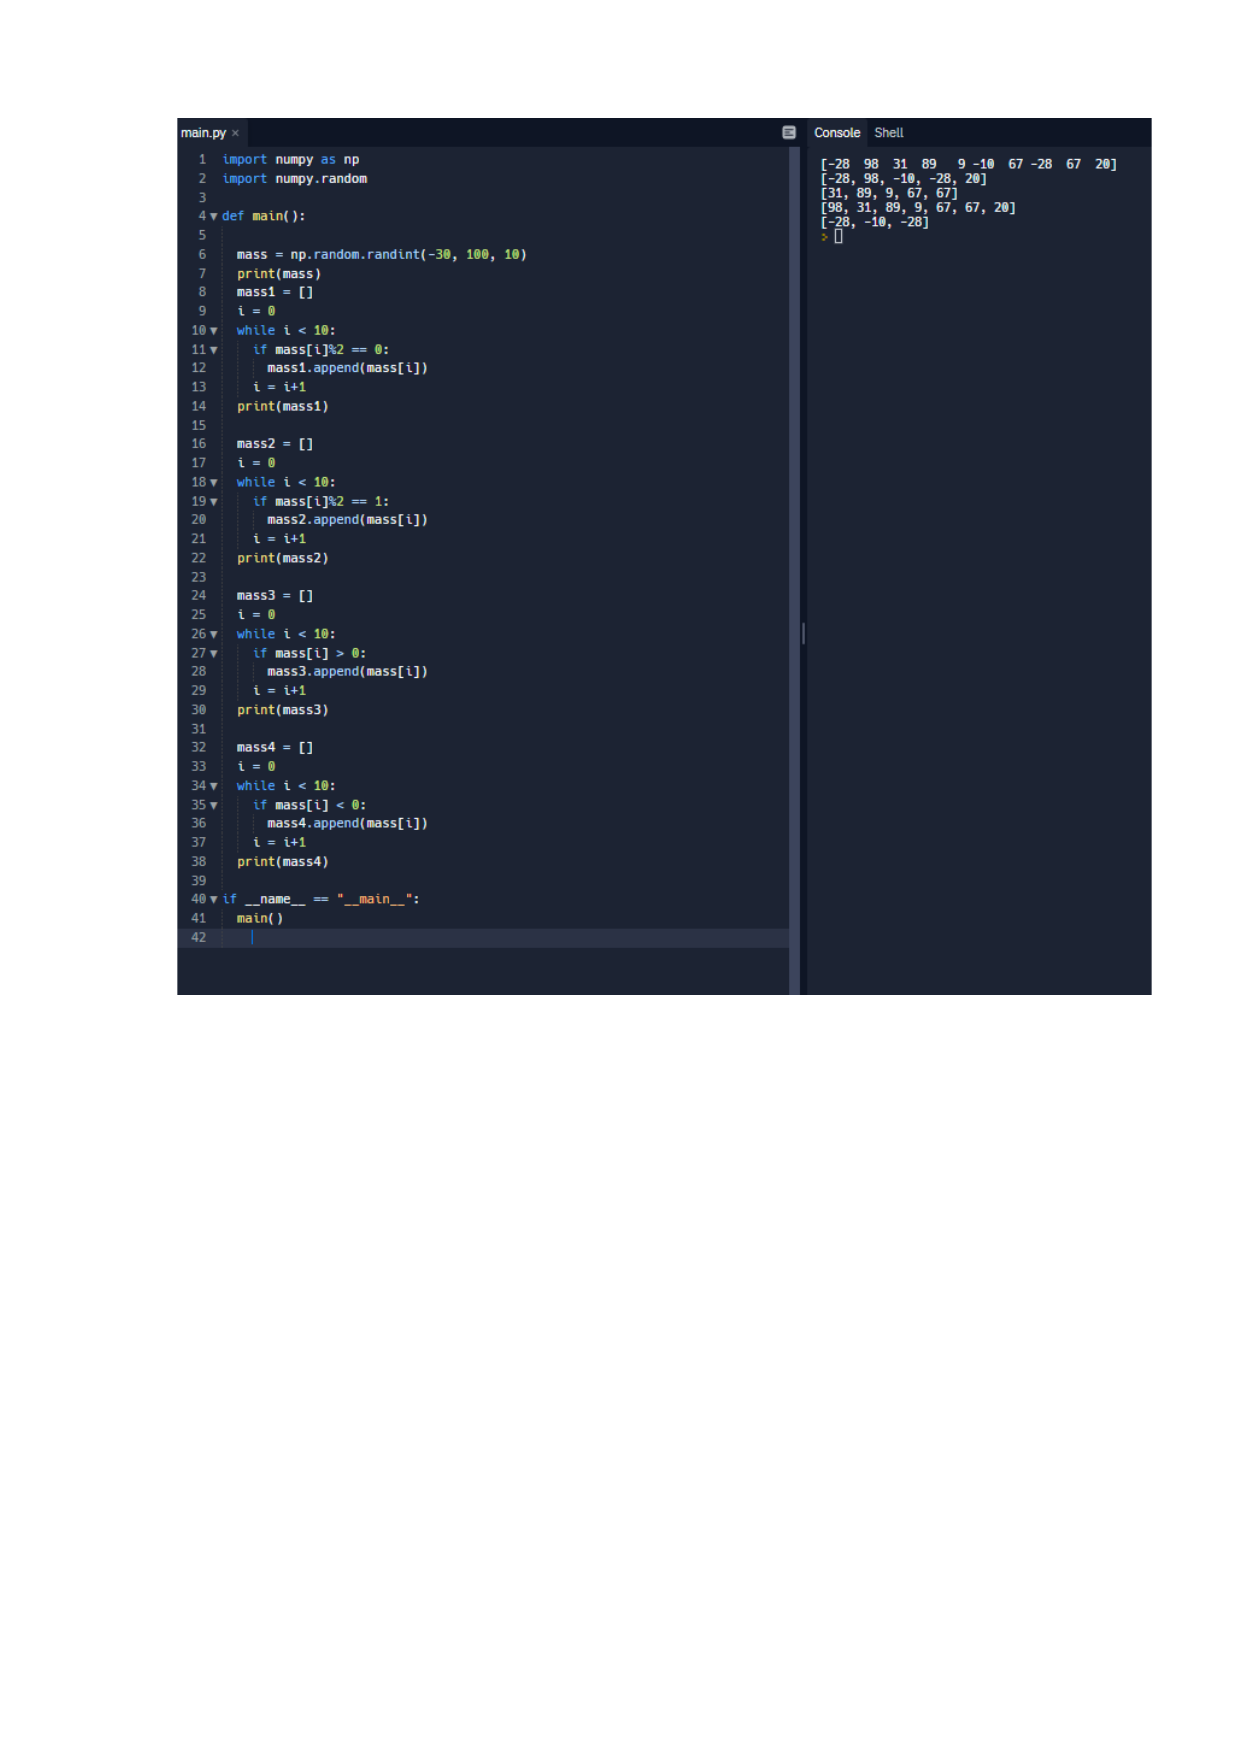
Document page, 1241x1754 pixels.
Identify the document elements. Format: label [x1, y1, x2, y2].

picture [177, 118, 1152, 995]
